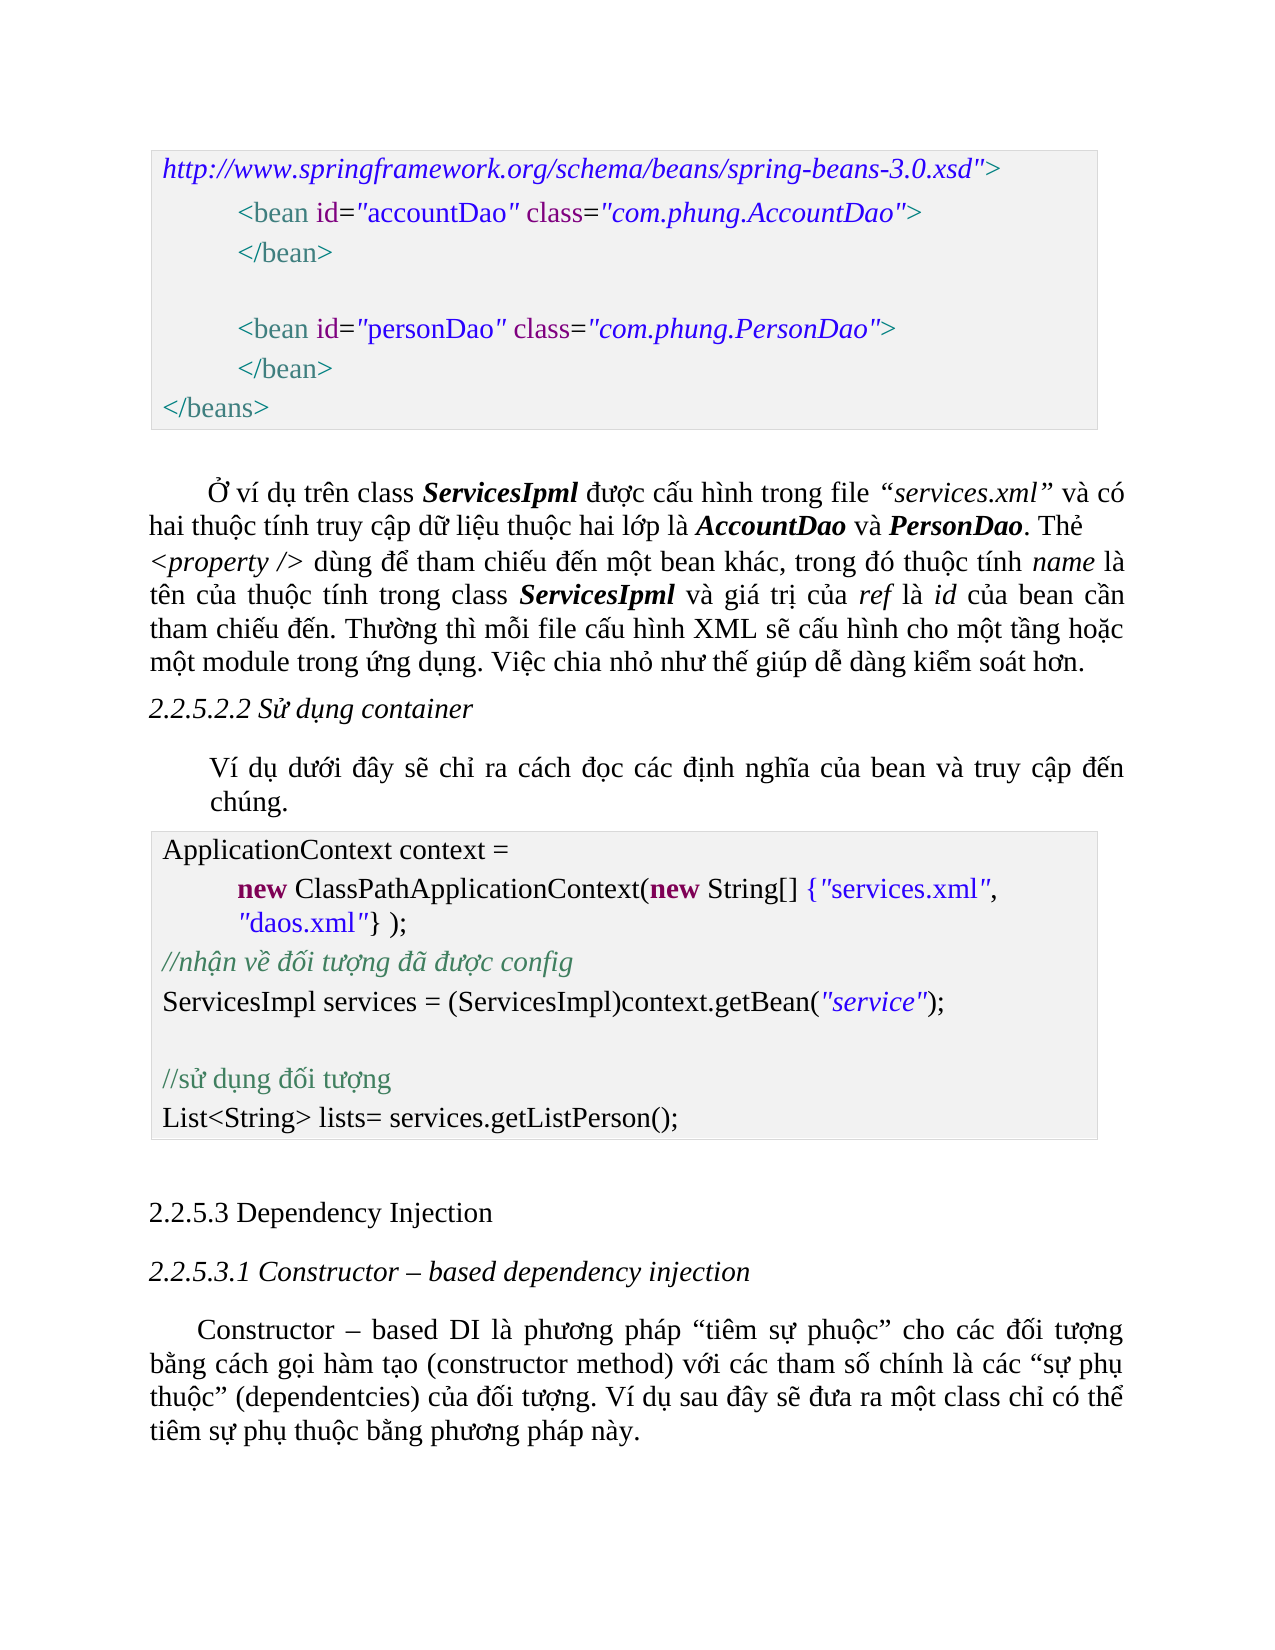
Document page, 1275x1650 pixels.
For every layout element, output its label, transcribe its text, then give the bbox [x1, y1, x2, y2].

table_header ApplicationContext context = new ClassPathApplicationContext(new String[] {"services.xml", "daos.xml"} ); //nhận về đối tượng đã được config ServicesImpl services = (ServicesImpl)context.getBean("service"); //sử dụng đối tượng List<String> lists= services.getListPerson(); [152, 832, 1097, 1138]
text <property /> dùng để tham chiếu đến một bean khác, trong đó thuộc tính name là tên của thuộc tính trong class ServicesIpml và giá trị của ref là id của bean cần tham chiếu đến. Thường thì mỗi file cấu hình XML sẽ cấu hình cho một tầng hoặc một module trong ứng dụng. Việc chia nhỏ như thế giúp dễ dàng kiểm soát hơn. [148, 544, 1125, 678]
text 2.2.5.2.2 Sử dụng container [148, 692, 1125, 725]
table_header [152, 151, 1097, 429]
text Ví dụ dưới đây sẽ chỉ ra cách đọc các định nghĩa của bean và truy cập đến chúng. [209, 751, 1125, 818]
text 2.2.5.3.1 Constructor – based dependency injection [148, 1254, 1125, 1287]
text Ở ví dụ trên class ServicesIpml được cấu hình trong file “services.xml” và có hai thuộc tính truy cập dữ liệu thuộc hai lớp là AccountDao và PersonDao. Thẻ [148, 475, 1125, 542]
text 2.2.5.3 Dependency Injection [148, 1195, 1125, 1229]
text Constructor – based DI là phương pháp “tiêm sự phuộc” cho các đối tượng bằng cách gọi hàm tạo (constructor method) với các tham số chính là các “sự phụ thuộc” (dependentcies) của đối tượng. Ví dụ sau đây sẽ đưa ra một class chỉ có thể tiêm sự phụ thuộc bằng phương pháp này. [149, 1312, 1125, 1447]
